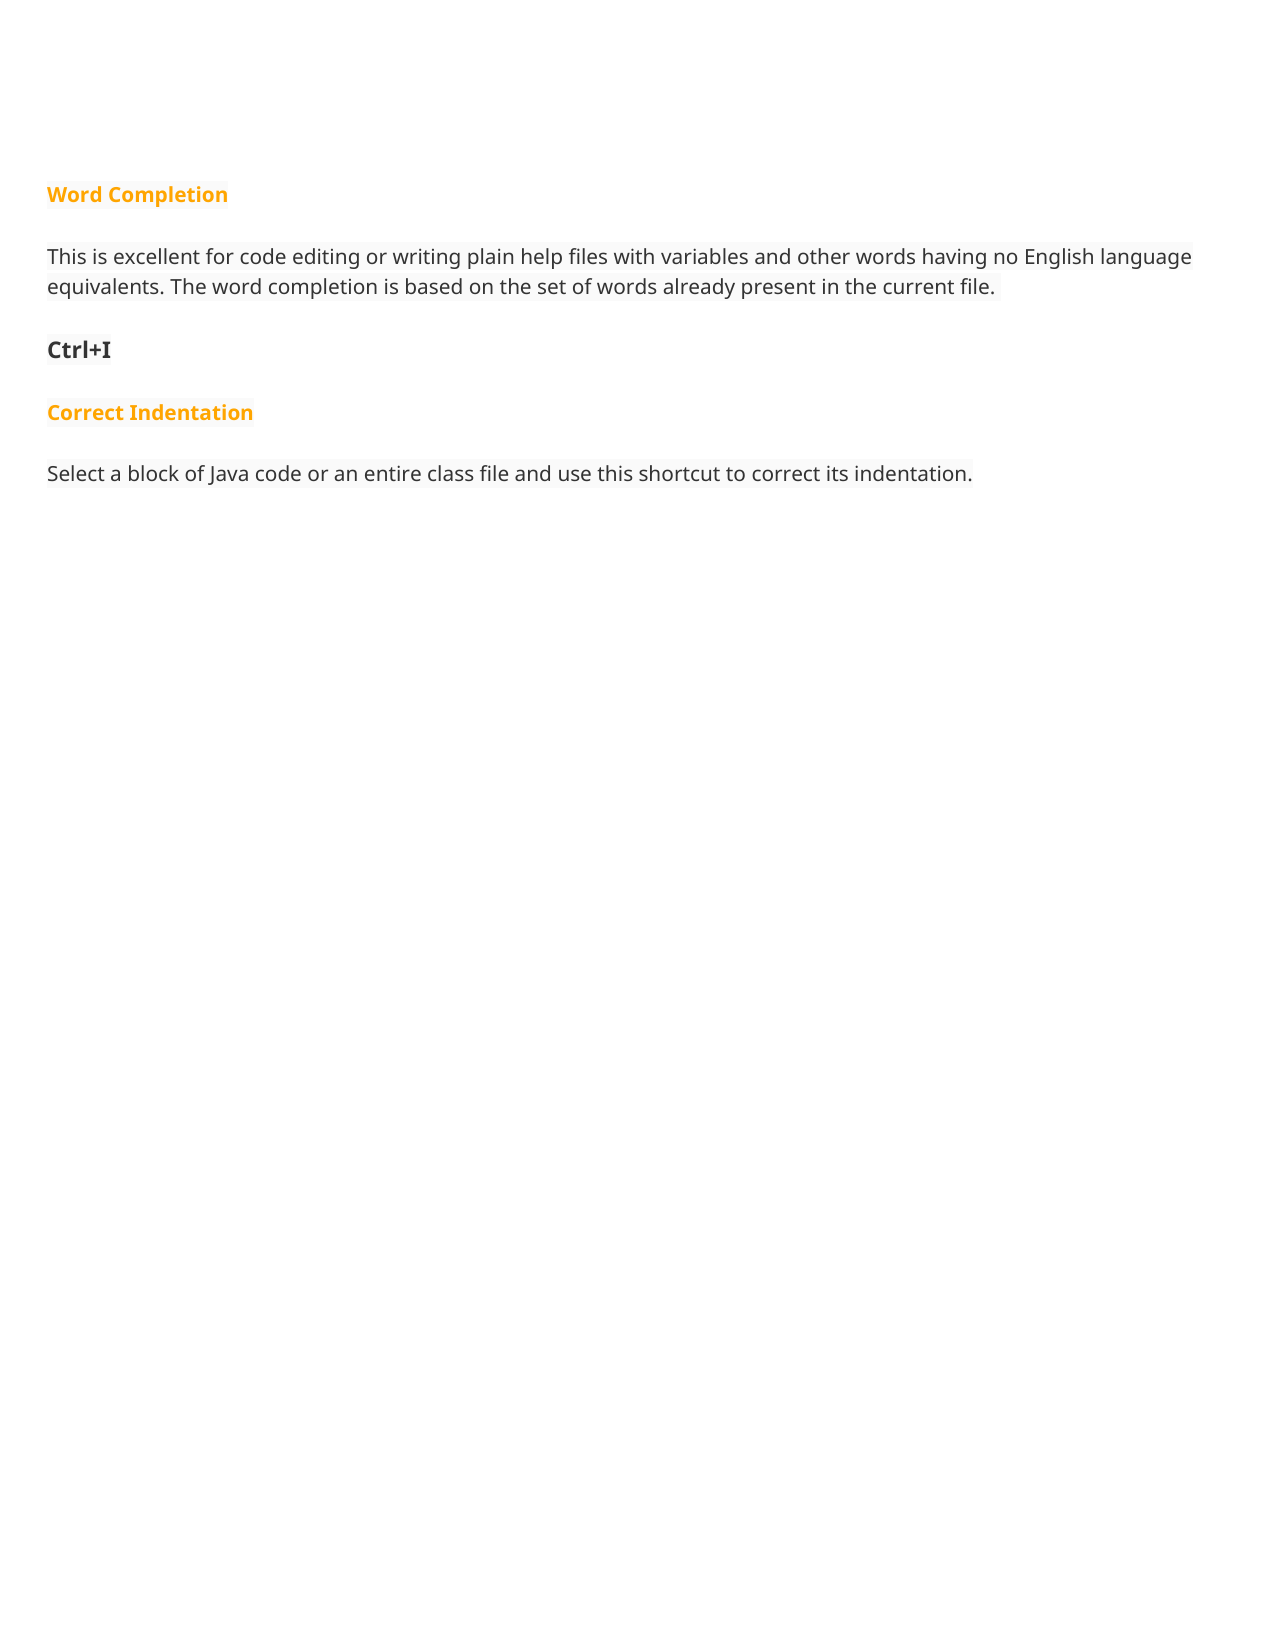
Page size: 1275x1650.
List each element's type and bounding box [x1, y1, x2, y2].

text [47, 150, 1209, 488]
